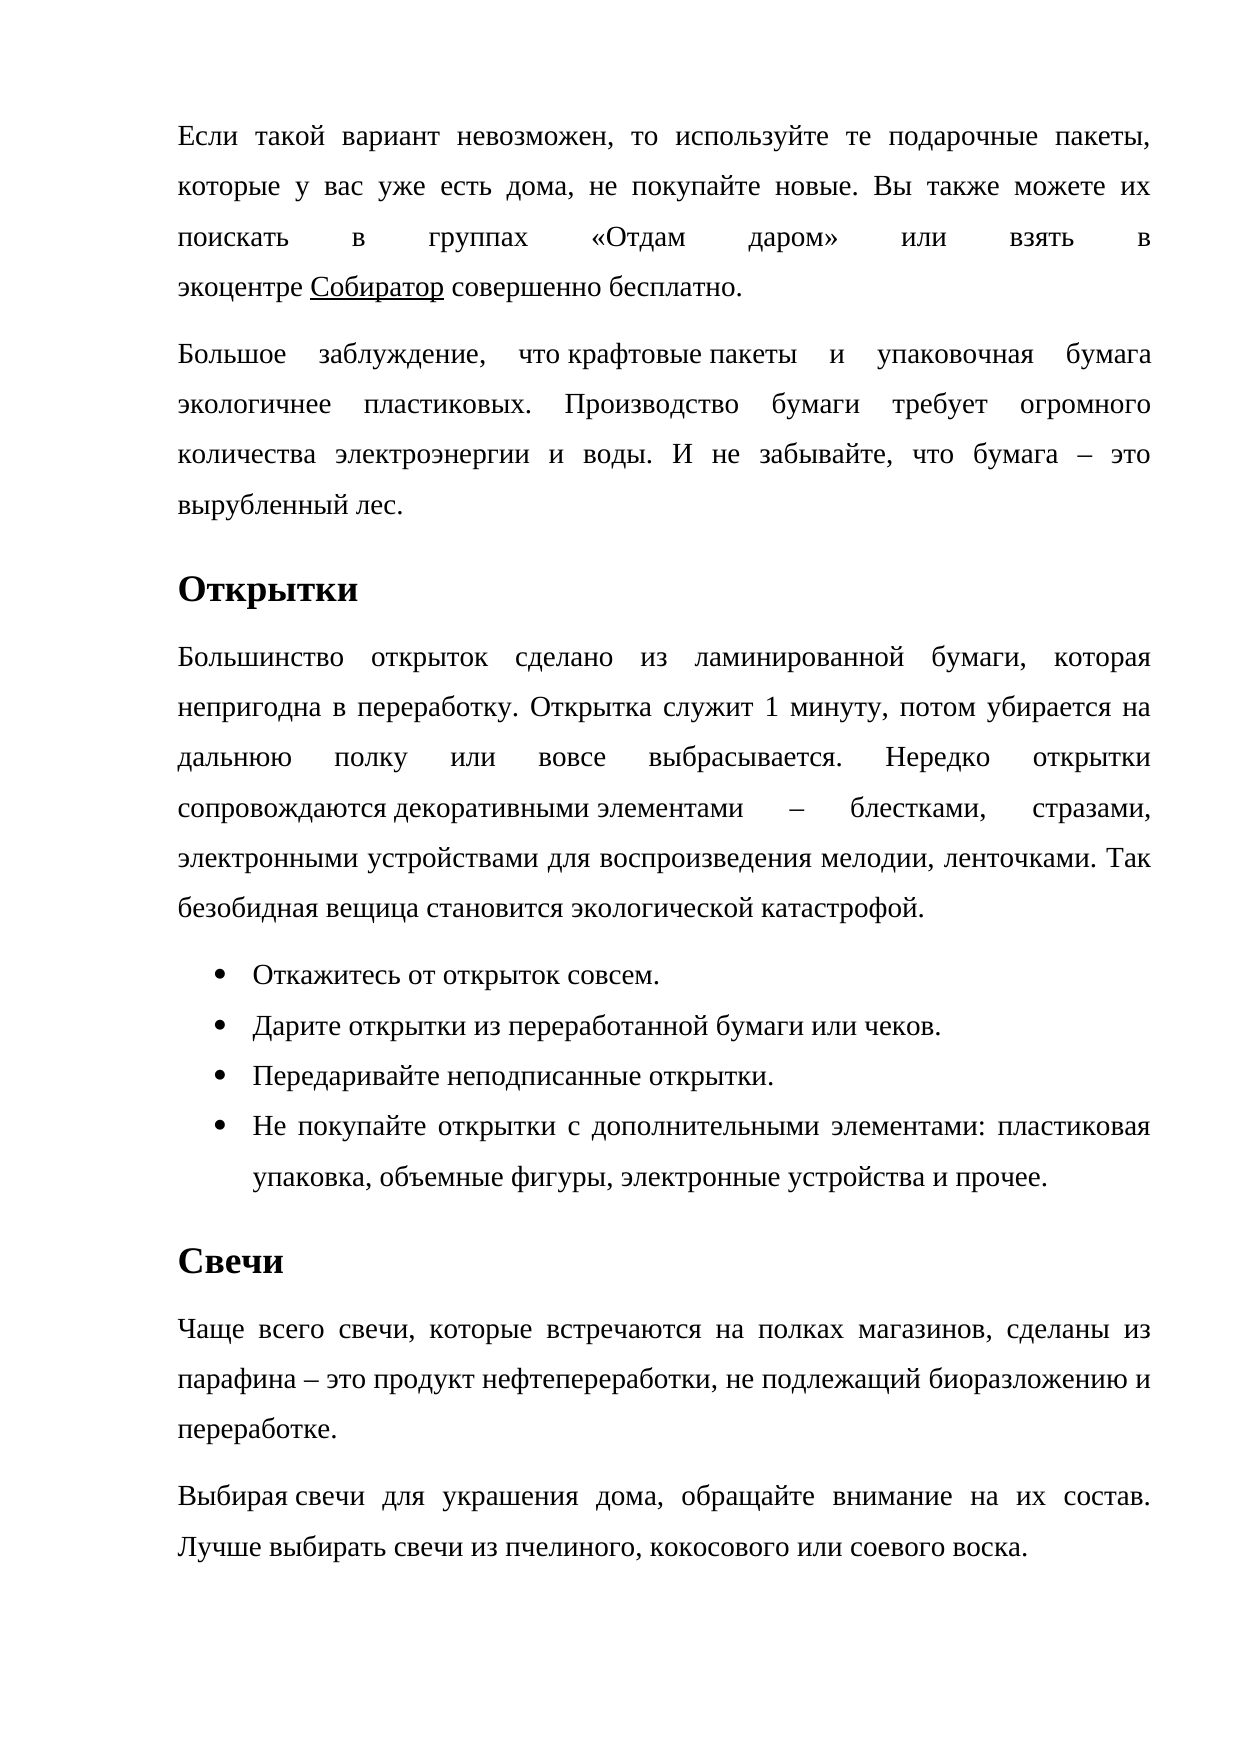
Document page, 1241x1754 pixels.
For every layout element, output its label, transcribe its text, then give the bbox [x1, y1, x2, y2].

subtitle Свечи [177, 1238, 1152, 1282]
text Большое заблуждение, что крафтовые пакеты и упаковочная бумага экологичнее пластиковых. Производство бумаги требует огромного количества электроэнергии и воды. И не забывайте, что бумага – это вырубленный лес. [177, 336, 1152, 521]
list Откажитесь от открыток совсем. [215, 957, 1152, 991]
text Большинство открыток сделано из ламинированной бумаги, которая непригодна в переработку. Открытка служит 1 минуту, потом убирается на дальнюю полку или вовсе выбрасывается. Нередко открытки сопровождаются декоративными элементами – блестками, стразами, электронными устройствами для воспроизведения мелодии, ленточками. Так безобидная вещица становится экологической катастрофой. [177, 639, 1152, 924]
subtitle Открытки [177, 566, 1152, 609]
list Дарите открытки из переработанной бумаги или чеков. [215, 1008, 1152, 1041]
text Выбирая свечи для украшения дома, обращайте внимание на их состав. Лучше выбирать свечи из пчелиного, кокосового или соевого воска. [177, 1478, 1152, 1562]
list Передаривайте неподписанные открытки. [215, 1058, 1152, 1092]
text Чаще всего свечи, которые встречаются на полках магазинов, сделаны из парафина – это продукт нефтепереработки, не подлежащий биоразложению и переработке. [177, 1311, 1152, 1445]
list Не покупайте открытки с дополнительными элементами: пластиковая упаковка, объемные фигуры, электронные устройства и прочее. [215, 1108, 1152, 1192]
text Если такой вариант невозможен, то используйте те подарочные пакеты, которые у вас уже есть дома, не покупайте новые. Вы также можете их поискать в группах «Отдам даром» или взять в экоцентре Собиратор совершенно бесплатно. [177, 118, 1152, 303]
